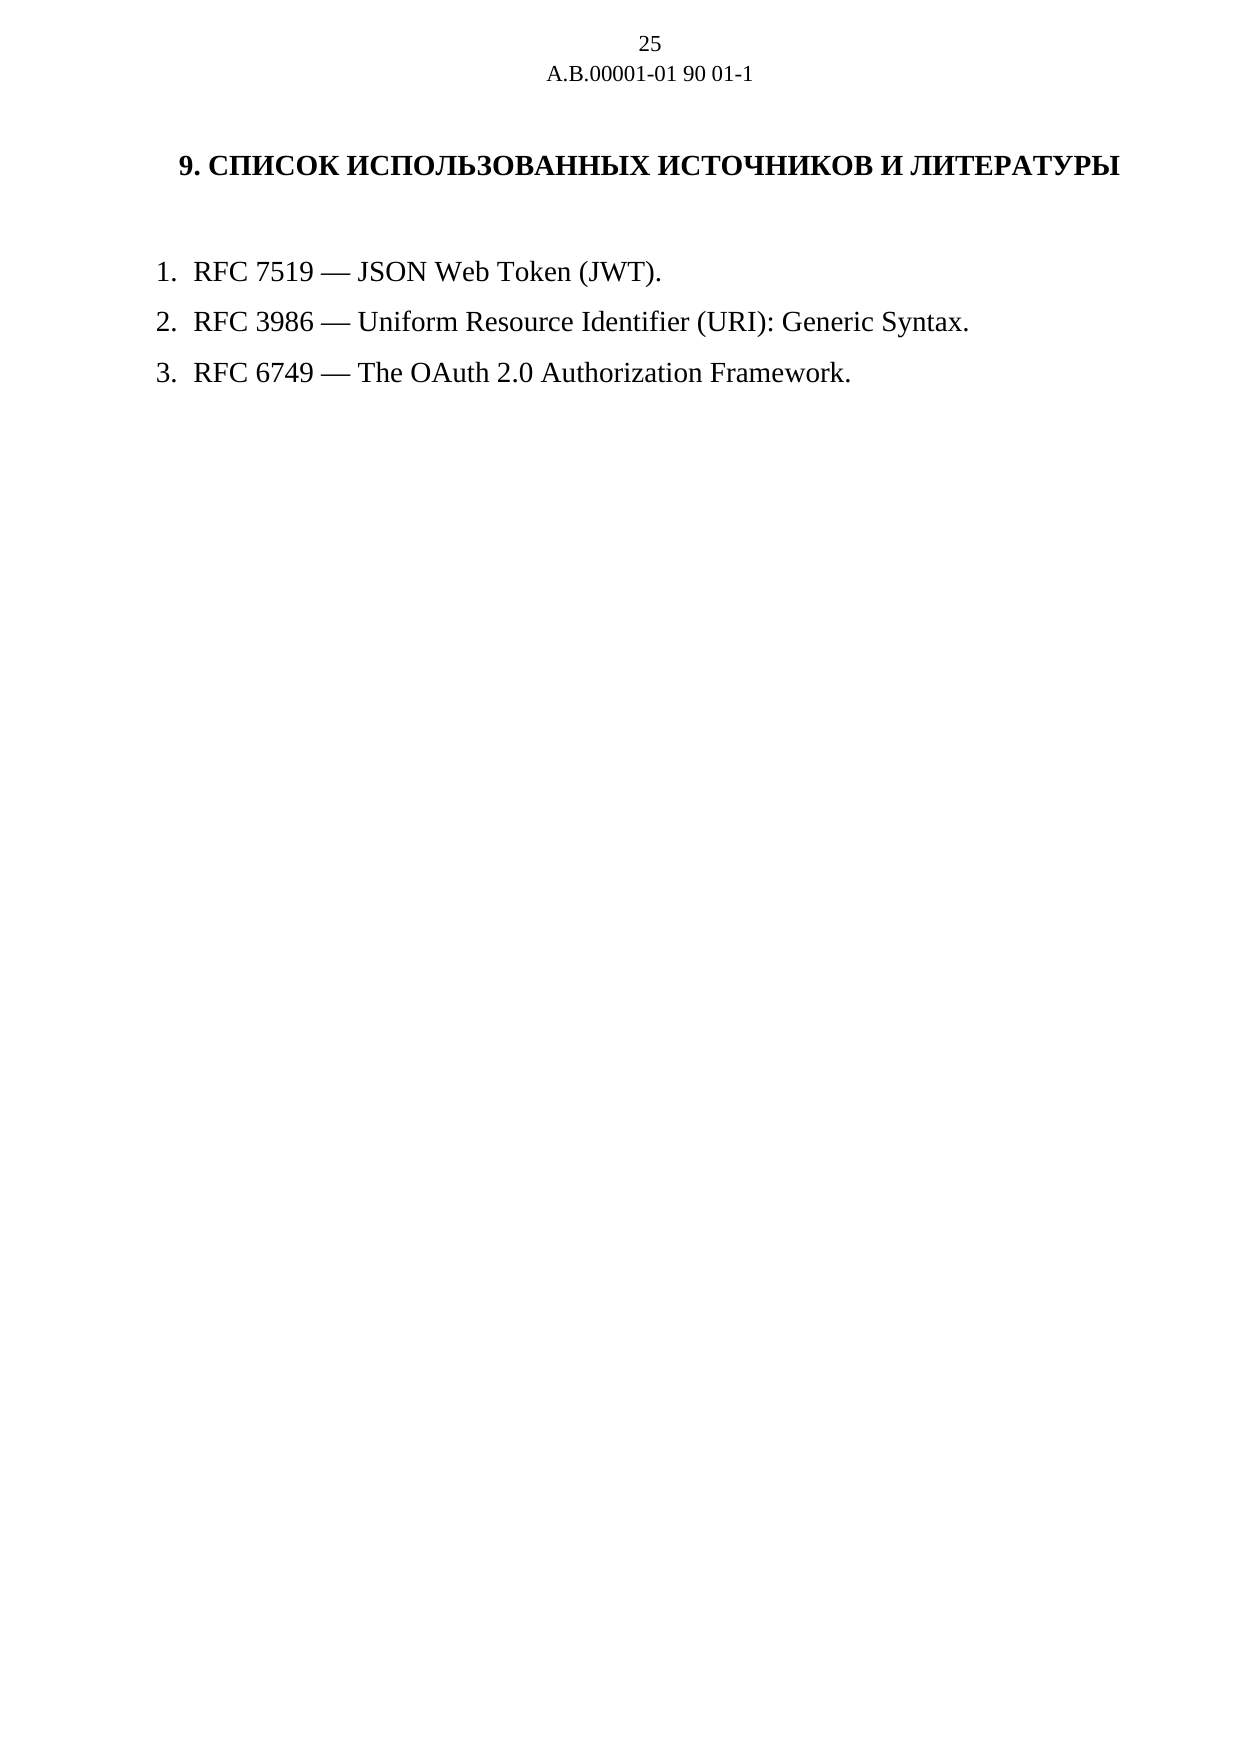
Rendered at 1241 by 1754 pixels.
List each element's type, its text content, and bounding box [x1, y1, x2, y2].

list RFC 3986 — Uniform Resource Identifier (URI): Generic Syntax. [156, 304, 1182, 338]
subtitle 9. СПИСОК ИСПОЛЬЗОВАННЫХ ИСТОЧНИКОВ И ЛИТЕРАТУРЫ [118, 148, 1181, 181]
list RFC 6749 — The OAuth 2.0 Authorization Framework. [156, 355, 1182, 388]
list RFC 7519 — JSON Web Token (JWT). [156, 254, 1182, 288]
